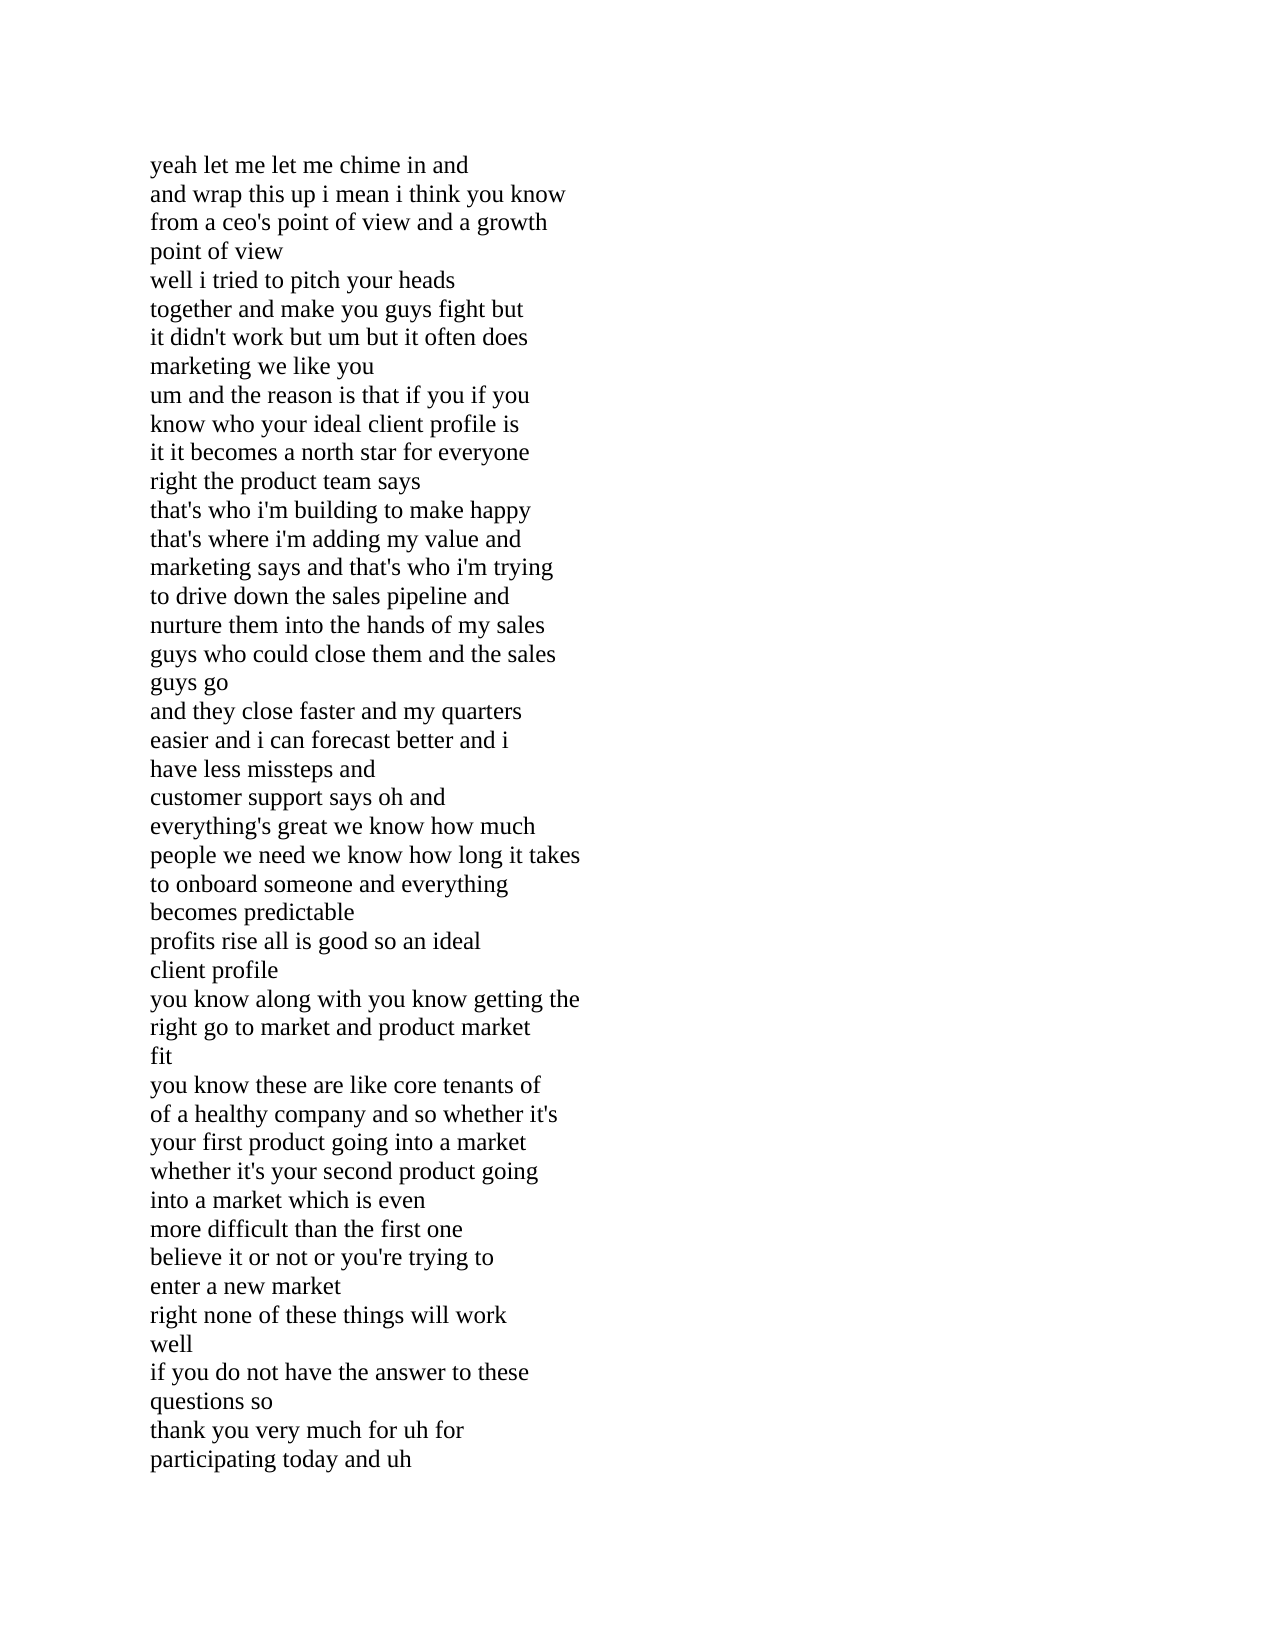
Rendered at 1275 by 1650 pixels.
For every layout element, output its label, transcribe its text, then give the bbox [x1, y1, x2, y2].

text customer support says oh and [150, 782, 1125, 811]
text um and the reason is that if you if you [150, 380, 1125, 409]
text right the product team says [150, 466, 1125, 495]
text it it becomes a north star for everyone [150, 437, 1125, 466]
text that's who i'm building to make happy [150, 495, 1125, 524]
text client profile [150, 955, 1125, 984]
text questions so [150, 1386, 1125, 1415]
text of a healthy company and so whether it's [150, 1099, 1125, 1127]
text together and make you guys fight but [150, 294, 1125, 322]
text marketing we like you [150, 351, 1125, 380]
text and they close faster and my quarters [150, 696, 1125, 725]
text marketing says and that's who i'm trying [150, 552, 1125, 581]
text right go to market and product market [150, 1012, 1125, 1041]
text if you do not have the answer to these [150, 1357, 1125, 1386]
text people we need we know how long it takes [150, 840, 1125, 869]
text and wrap this up i mean i think you know [150, 179, 1125, 207]
text becomes predictable [150, 897, 1125, 926]
text profits rise all is good so an ideal [150, 926, 1125, 955]
text thank you very much for uh for [150, 1415, 1125, 1444]
text your first product going into a market [150, 1127, 1125, 1156]
text more difficult than the first one [150, 1214, 1125, 1242]
text to drive down the sales pipeline and [150, 581, 1125, 610]
text know who your ideal client profile is [150, 409, 1125, 437]
text fit [150, 1041, 1125, 1070]
text enter a new market [150, 1271, 1125, 1300]
text believe it or not or you're trying to [150, 1242, 1125, 1271]
text yeah let me let me chime in and [150, 150, 1125, 179]
text right none of these things will work [150, 1300, 1125, 1329]
text everything's great we know how much [150, 811, 1125, 840]
text to onboard someone and everything [150, 869, 1125, 897]
text easier and i can forecast better and i [150, 725, 1125, 754]
text it didn't work but um but it often does [150, 322, 1125, 351]
text well i tried to pitch your heads [150, 265, 1125, 294]
text whether it's your second product going [150, 1156, 1125, 1185]
text you know along with you know getting the [150, 984, 1125, 1012]
text have less missteps and [150, 754, 1125, 782]
text from a ceo's point of view and a growth [150, 207, 1125, 236]
text guys go [150, 667, 1125, 696]
text participating today and uh [150, 1444, 1125, 1472]
text into a market which is even [150, 1185, 1125, 1214]
text nurture them into the hands of my sales [150, 610, 1125, 639]
text guys who could close them and the sales [150, 639, 1125, 667]
text that's where i'm adding my value and [150, 524, 1125, 552]
text you know these are like core tenants of [150, 1070, 1125, 1099]
text point of view [150, 236, 1125, 265]
text well [150, 1329, 1125, 1357]
